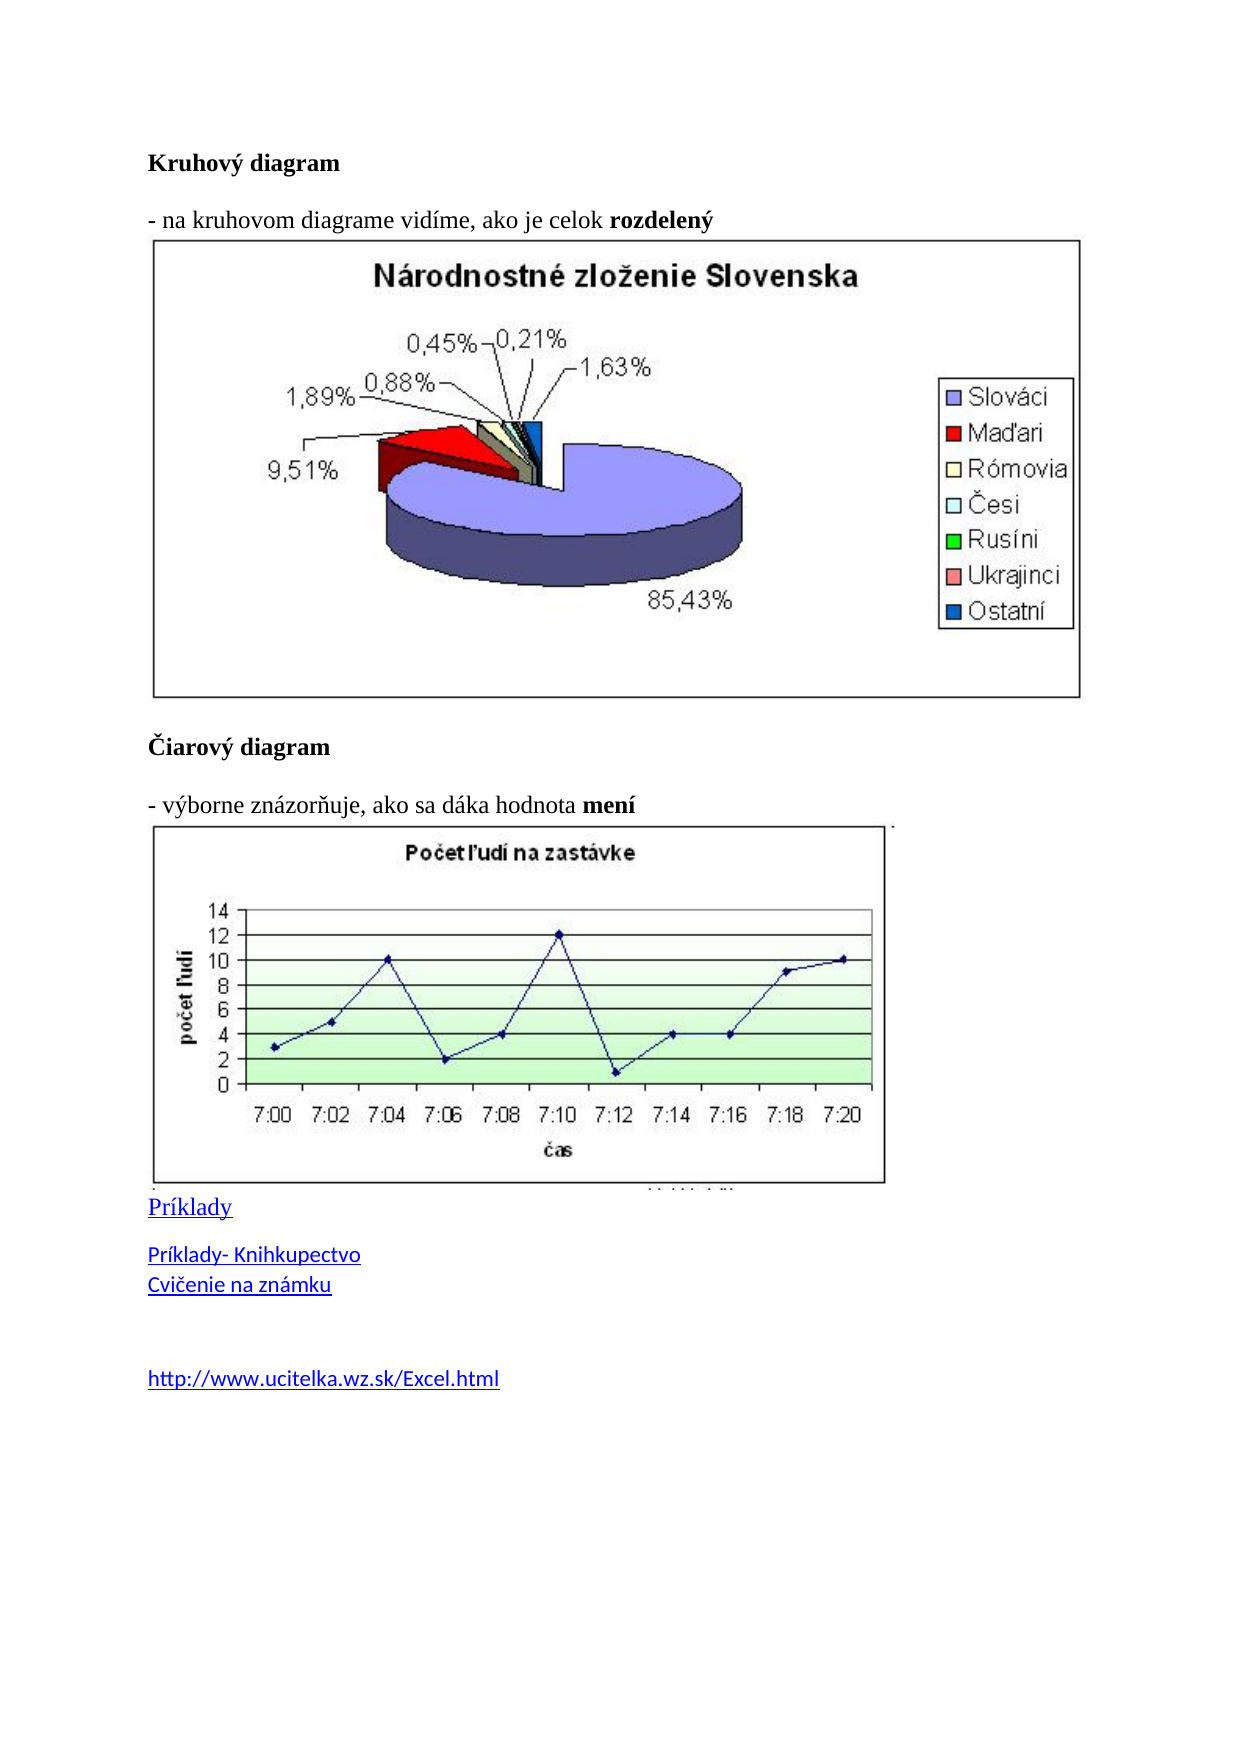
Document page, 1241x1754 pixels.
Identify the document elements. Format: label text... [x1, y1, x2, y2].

text Čiarový diagram [148, 732, 1093, 761]
text http://www.ucitelka.wz.sk/Excel.html [148, 1364, 1093, 1393]
picture [147, 234, 1087, 703]
picture [147, 821, 895, 1190]
text Príklady- Knihkupectvo Cvičenie na známku [148, 1240, 1093, 1298]
text Kruhový diagram [148, 148, 1093, 176]
